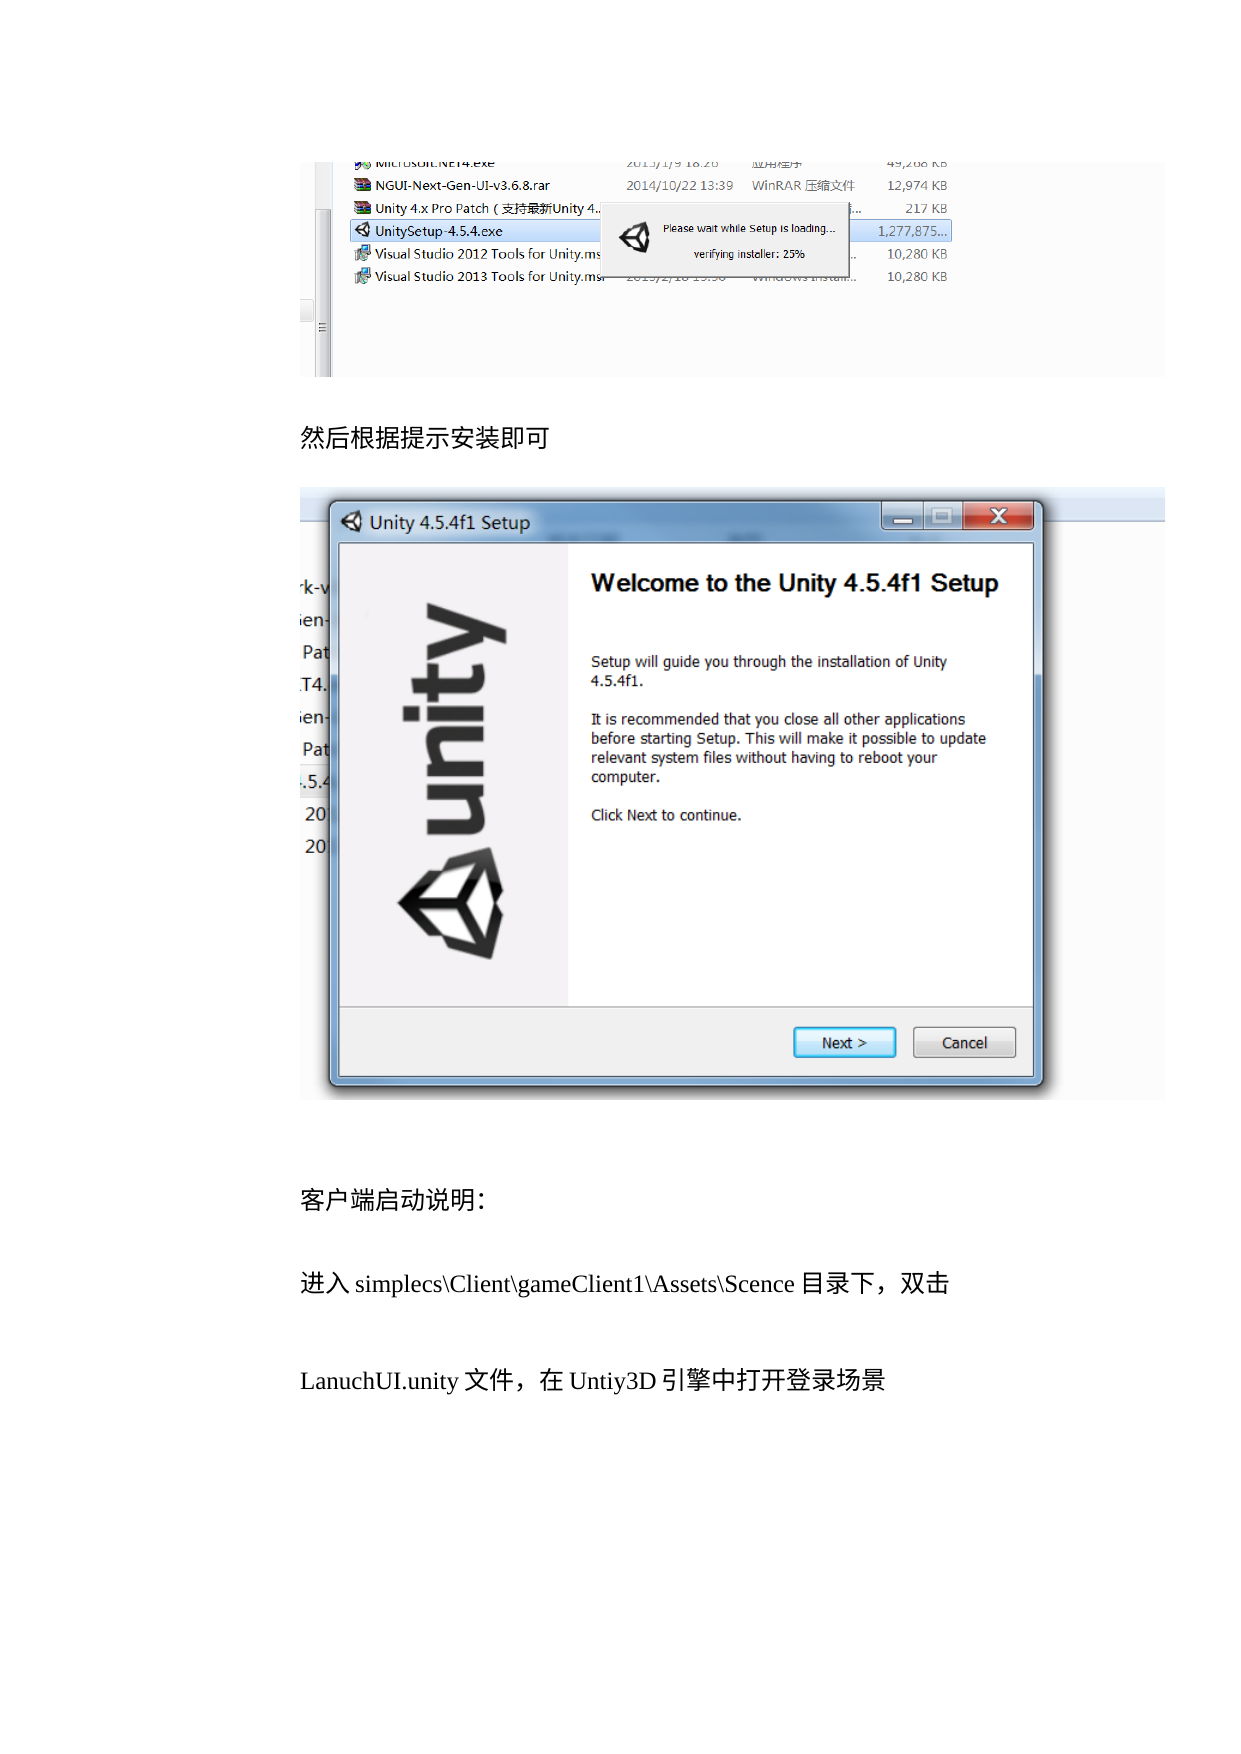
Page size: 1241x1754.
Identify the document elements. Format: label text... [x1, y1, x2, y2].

picture [300, 487, 1166, 1100]
picture [300, 162, 1166, 377]
list 客户端启动说明： [300, 1166, 1053, 1231]
list 然后根据提示安装即可 [300, 404, 1053, 469]
list 进入simplecs\Client\gameClient1\Assets\Scence目录下，双击LanuchUI.unity文件，在Untiy3D引擎中打开登录场景 [300, 1249, 1053, 1411]
